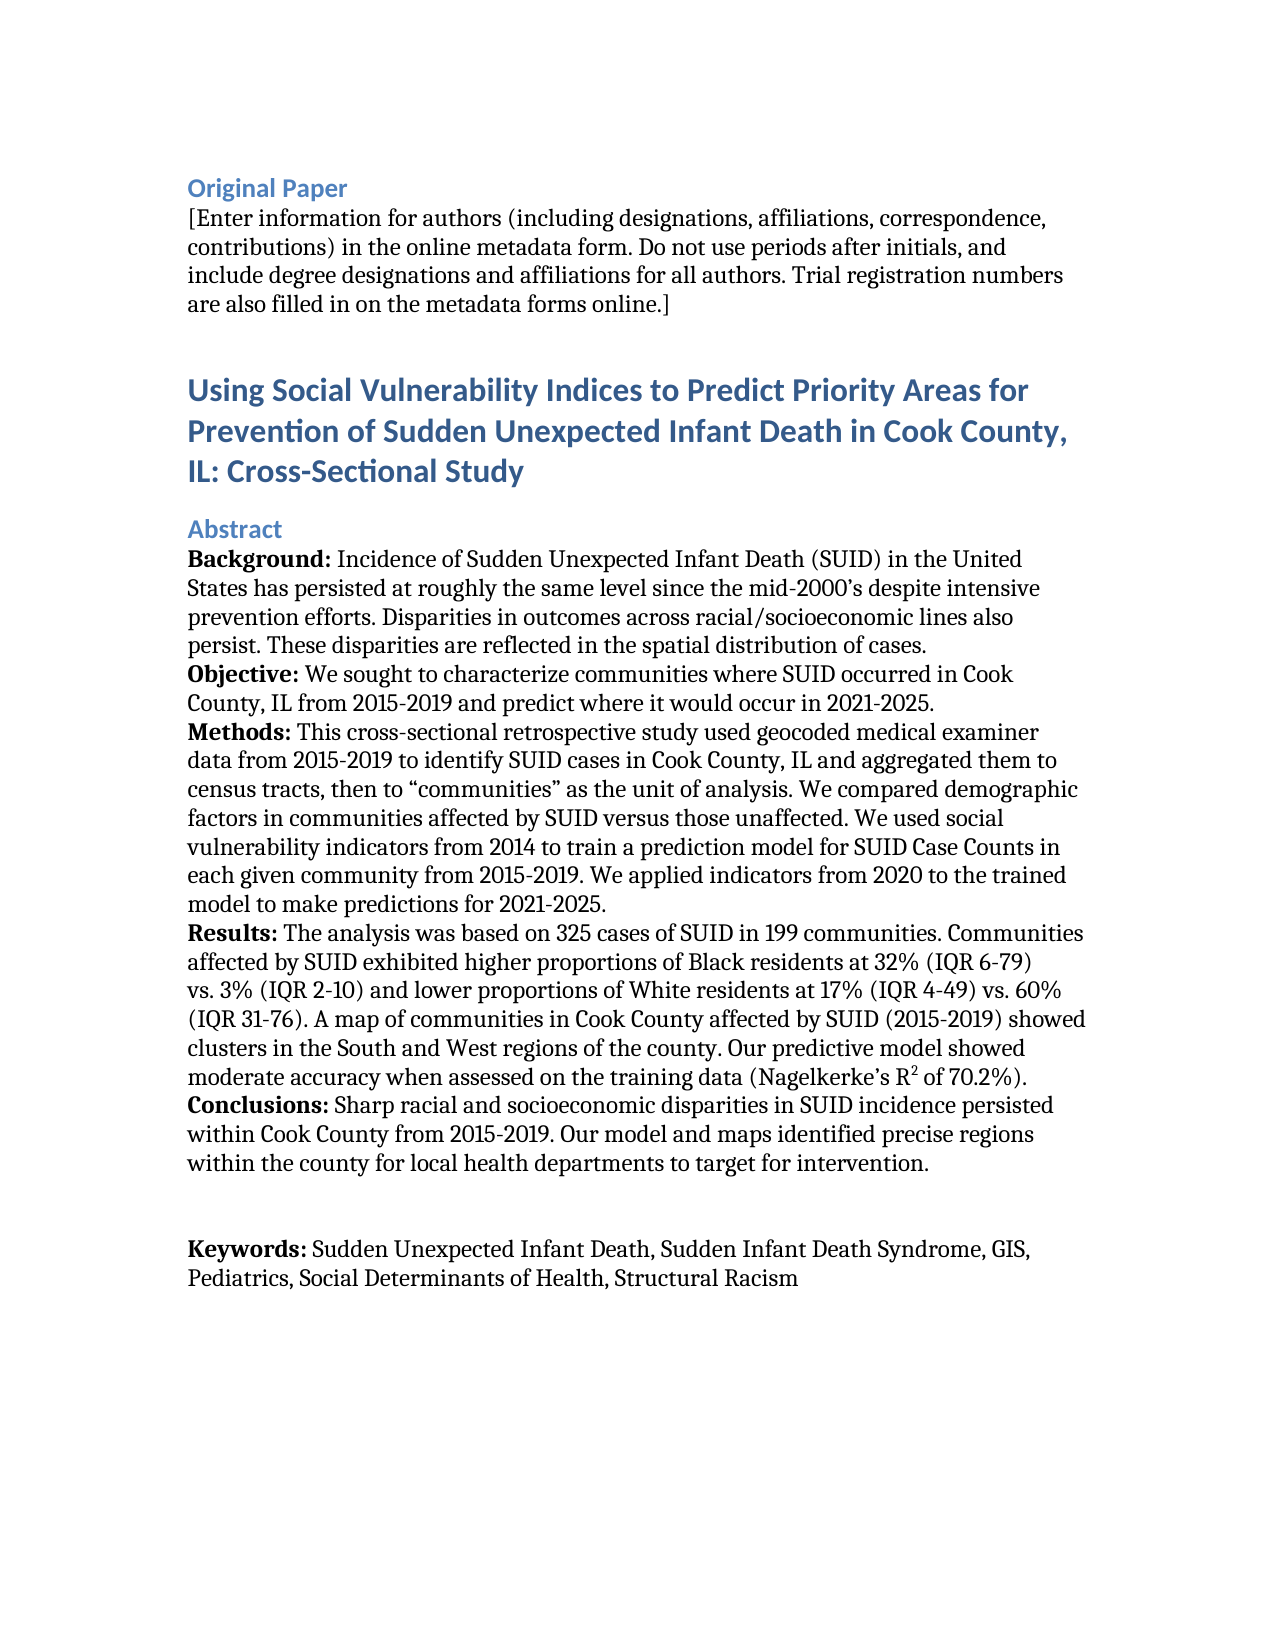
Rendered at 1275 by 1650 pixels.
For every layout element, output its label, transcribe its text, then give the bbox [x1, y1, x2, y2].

text Objective: We sought to characterize communities where SUID occurred in Cook County, IL from 2015-2019 and predict where it would occur in 2021-2025. [187, 660, 1087, 717]
text [Enter information for authors (including designations, affiliations, correspondence, contributions) in the online metadata form. Do not use periods after initials, and include degree designations and affiliations for all authors. Trial registration numbers are also filled in on the metadata forms online.] [187, 204, 1087, 319]
text Keywords: Sudden Unexpected Infant Death, Sudden Infant Death Syndrome, GIS, Pediatrics, Social Determinants of Health, Structural Racism [187, 1235, 1087, 1292]
subtitle Using Social Vulnerability Indices to Predict Priority Areas for Prevention of Sudden Unexpected Infant Death in Cook County, IL: Cross-Sectional Study [187, 369, 1087, 491]
subtitle Abstract [187, 512, 1087, 545]
text Results: The analysis was based on 325 cases of SUID in 199 communities. Communities affected by SUID exhibited higher proportions of Black residents at 32% (IQR 6-79) vs. 3% (IQR 2-10) and lower proportions of White residents at 17% (IQR 4-49) vs. 60% (IQR 31-76). A map of communities in Cook County affected by SUID (2015-2019) showed clusters in the South and West regions of the county. Our predictive model showed moderate accuracy when assessed on the training data (Nagelkerke’s R2 of 70.2%). [187, 919, 1087, 1091]
text Background: Incidence of Sudden Unexpected Infant Death (SUID) in the United States has persisted at roughly the same level since the mid-2000’s despite intensive prevention efforts. Disparities in outcomes across racial/socioeconomic lines also persist. These disparities are reflected in the spatial distribution of cases. [187, 545, 1087, 660]
text Methods: This cross-sectional retrospective study used geocoded medical examiner data from 2015-2019 to identify SUID cases in Cook County, IL and aggregated them to census tracts, then to “communities” as the unit of analysis. We compared demographic factors in communities affected by SUID versus those unaffected. We used social vulnerability indicators from 2014 to train a prediction model for SUID Case Counts in each given community from 2015-2019. We applied indicators from 2020 to the trained model to make predictions for 2021-2025. [187, 717, 1087, 919]
subtitle Original Paper [187, 171, 1087, 204]
text Conclusions: Sharp racial and socioeconomic disparities in SUID incidence persisted within Cook County from 2015-2019. Our model and maps identified precise regions within the county for local health departments to target for intervention. [187, 1091, 1087, 1177]
